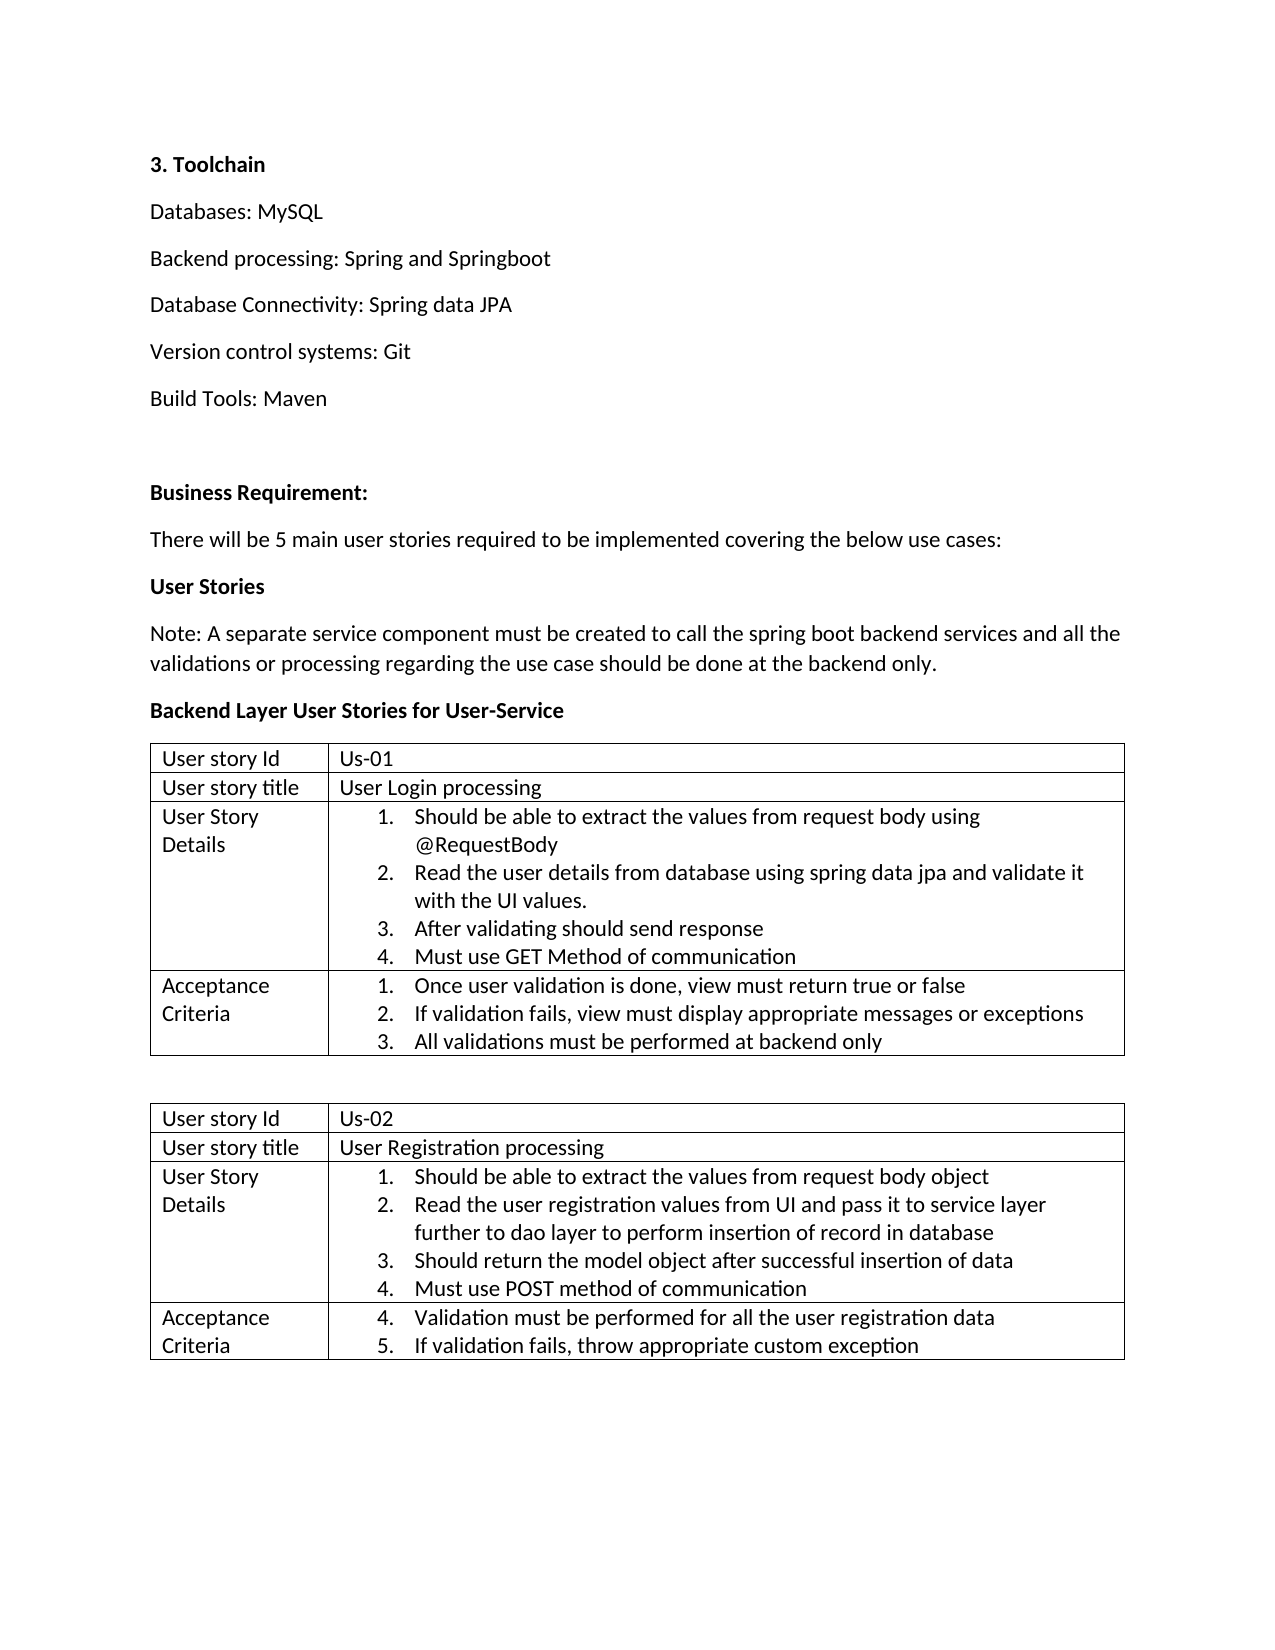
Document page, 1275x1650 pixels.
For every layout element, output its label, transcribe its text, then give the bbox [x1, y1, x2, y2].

table_header Us-01 [329, 744, 1124, 772]
table_cell User Story Details [151, 1162, 328, 1302]
text Backend processing: Spring and Springboot [150, 244, 1125, 272]
text Business Requirement: [150, 478, 1125, 506]
text 3. Toolchain [150, 150, 1125, 178]
text Backend Layer User Stories for User-Service [150, 696, 1125, 724]
table_cell Acceptance Criteria [151, 1303, 328, 1359]
text There will be 5 main user stories required to be implemented covering the below use cases: [150, 525, 1125, 553]
text Database Connectivity: Spring data JPA [150, 291, 1125, 319]
table_cell Acceptance Criteria [151, 971, 328, 1055]
table_cell User story title [151, 773, 328, 801]
table_cell Should be able to extract the values from request body using @RequestBody Read the user details from database using spring data jpa and validate it with the UI values. After validating should send response Must use GET Method of communication [329, 802, 1124, 970]
table_cell User story title [151, 1133, 328, 1161]
table_cell Should be able to extract the values from request body object Read the user registration values from UI and pass it to service layer further to dao layer to perform insertion of record in database Should return the model object after successful insertion of data Must use POST method of communication [329, 1162, 1124, 1302]
text Note: A separate service component must be created to call the spring boot backend services and all the validations or processing regarding the use case should be done at the backend only. [150, 619, 1125, 677]
table_header User story Id [151, 744, 328, 772]
text Databases: MySQL [150, 197, 1125, 225]
text Build Tools: Maven [150, 384, 1125, 412]
table_cell Validation must be performed for all the user registration data If validation fails, throw appropriate custom exception [329, 1303, 1124, 1359]
text Version control systems: Git [150, 337, 1125, 366]
table_header User story Id [151, 1104, 328, 1132]
text User Stories [150, 572, 1125, 600]
table_cell Once user validation is done, view must return true or false If validation fails, view must display appropriate messages or exceptions All validations must be performed at backend only [329, 971, 1124, 1055]
table_header Us-02 [329, 1104, 1124, 1132]
table_cell User Registration processing [329, 1133, 1124, 1161]
table_cell User Story Details [151, 802, 328, 970]
table_cell User Login processing [329, 773, 1124, 801]
